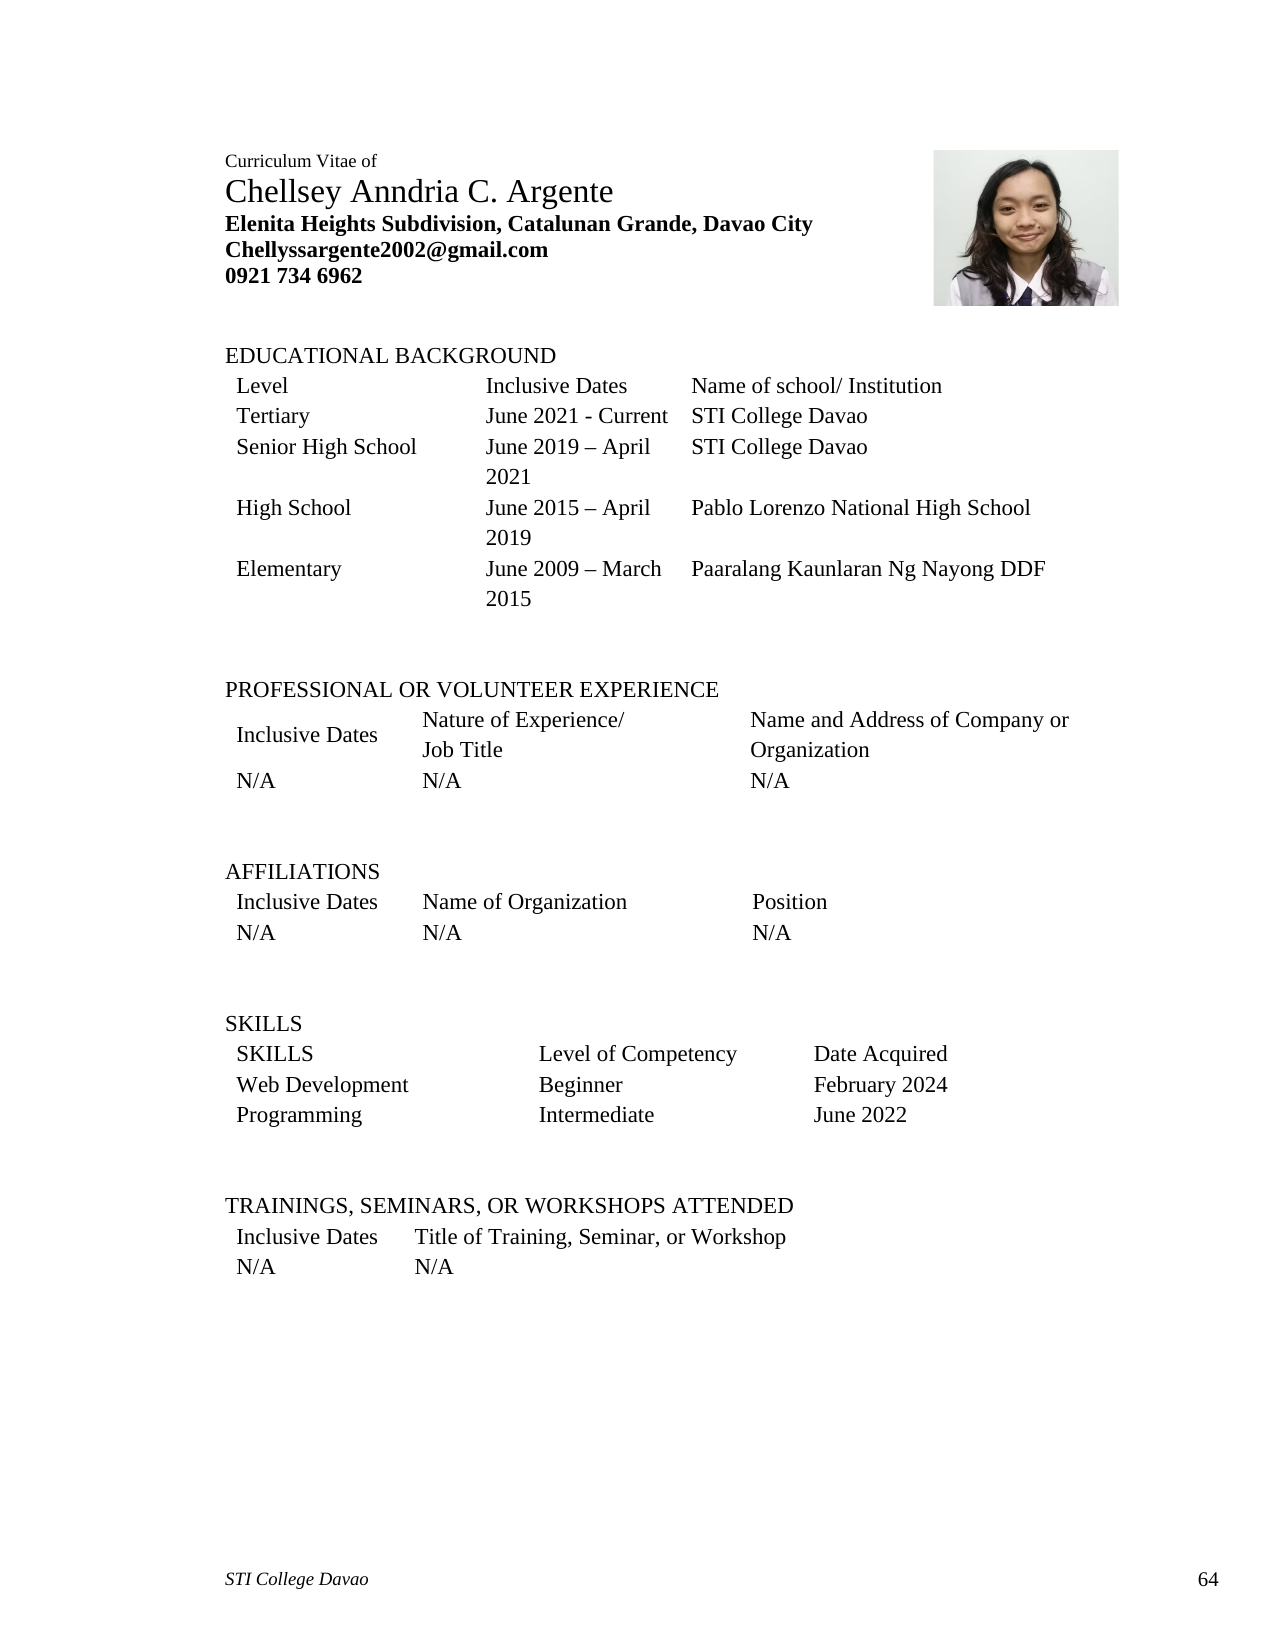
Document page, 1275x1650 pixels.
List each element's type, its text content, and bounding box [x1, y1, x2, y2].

text SKILLS [225, 980, 1123, 1036]
table_cell Web Development [225, 1071, 527, 1101]
text Elenita Heights Subdivision, Catalunan Grande, Davao City [225, 210, 918, 236]
table_header Level [225, 372, 474, 402]
table_cell N/A [411, 767, 739, 798]
table_cell June 2009 – March 2015 [474, 555, 680, 616]
table_cell February 2024 [802, 1071, 1091, 1101]
table_header Name and Address of Company or Organization [739, 706, 1091, 767]
table_cell Programming [225, 1101, 527, 1132]
table_header Position [741, 888, 1091, 919]
table_cell June 2021 - Current [474, 403, 680, 433]
text EDUCATIONAL BACKGROUND [225, 342, 1125, 368]
table_header Inclusive Dates [225, 706, 411, 767]
table_cell STI College Davao [680, 433, 1091, 494]
text Chellyssargente2002@gmail.com [225, 236, 918, 263]
table_cell N/A [225, 767, 411, 798]
table_header Inclusive Dates [225, 1223, 403, 1253]
table_header Name of school/ Institution [680, 372, 1091, 402]
table_header Inclusive Dates [474, 372, 680, 402]
table_cell N/A [225, 1253, 403, 1284]
table_cell June 2019 – April 2021 [474, 433, 680, 494]
table_cell June 2015 – April 2019 [474, 494, 680, 555]
text Curriculum Vitae of [225, 150, 918, 172]
table_cell Tertiary [225, 403, 474, 433]
table_cell Senior High School [225, 433, 474, 494]
table_cell High School [225, 494, 474, 555]
text 0921 734 6962 [225, 263, 918, 289]
text AFFILIATIONS [225, 858, 1123, 884]
table_header Inclusive Dates [225, 888, 411, 919]
text Chellsey Anndria C. Argente [225, 172, 918, 210]
text TRAININGS, SEMINARS, OR WORKSHOPS ATTENDED [225, 1192, 1123, 1219]
table_header Level of Competency [528, 1040, 802, 1071]
table_cell N/A [411, 919, 741, 949]
table_header SKILLS [225, 1040, 527, 1071]
table_cell Paaralang Kaunlaran Ng Nayong DDF [680, 555, 1091, 616]
table_cell Elementary [225, 555, 474, 616]
table_header Date Acquired [802, 1040, 1091, 1071]
table_header Nature of Experience/ Job Title [411, 706, 739, 767]
table_cell STI College Davao [680, 403, 1091, 433]
table_cell N/A [225, 919, 411, 949]
table_cell June 2022 [802, 1101, 1091, 1132]
table_header Title of Training, Seminar, or Workshop [403, 1223, 1091, 1253]
table_cell N/A [741, 919, 1091, 949]
table_cell Beginner [528, 1071, 802, 1101]
table_header Name of Organization [411, 888, 741, 919]
picture [933, 150, 1119, 306]
text PROFESSIONAL OR VOLUNTEER EXPERIENCE [225, 676, 1123, 702]
table_cell N/A [403, 1253, 1091, 1284]
table_cell N/A [739, 767, 1091, 798]
table_cell Intermediate [528, 1101, 802, 1132]
table_cell Pablo Lorenzo National High School [680, 494, 1091, 555]
